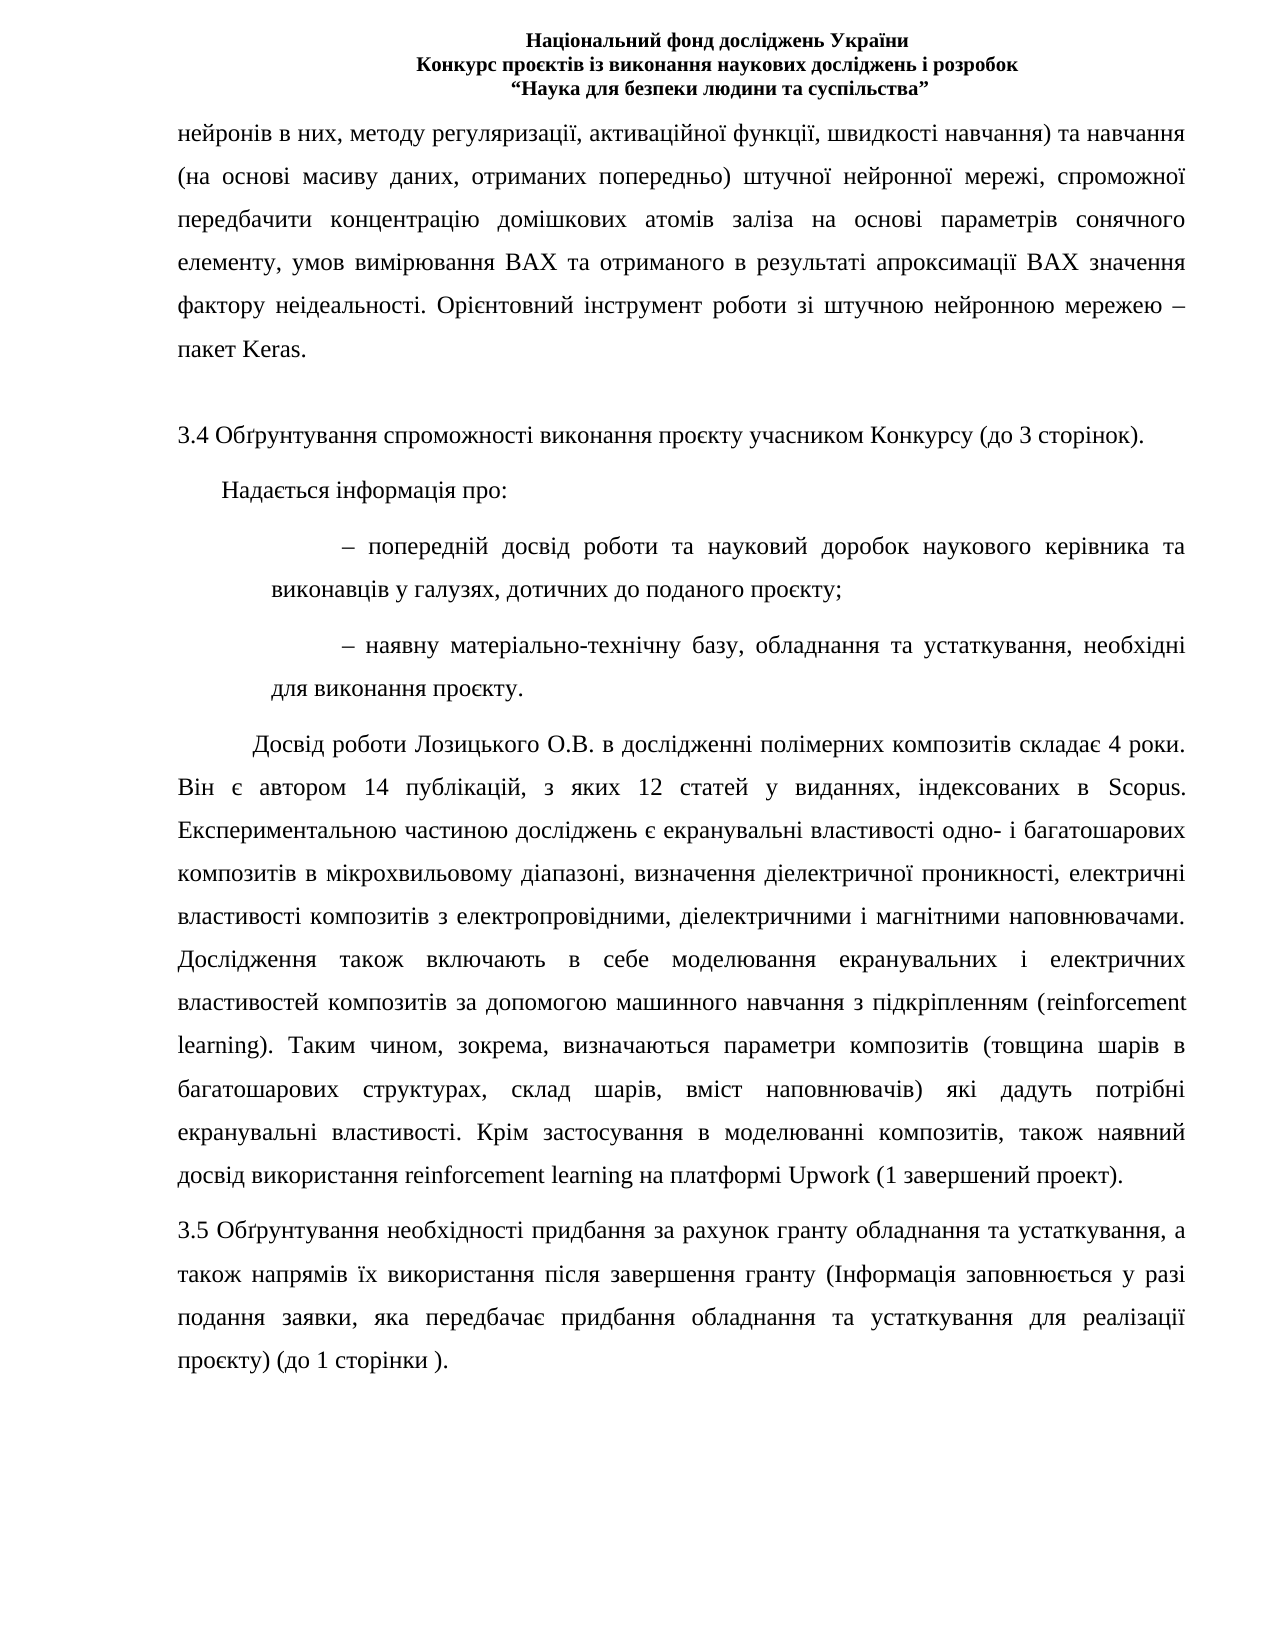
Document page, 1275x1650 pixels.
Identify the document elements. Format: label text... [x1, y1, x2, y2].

text – наявну матеріально-технічну базу, обладнання та устаткування, необхідні для виконання проєкту. [271, 630, 1186, 702]
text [177, 118, 1186, 362]
text Досвід роботи Лозицького О.В. в дослідженні полімерних композитів складає 4 роки. Він є автором 14 публікацій, з яких 12 статей у виданнях, індексованих в Scopus. Експериментальною частиною досліджень є екранувальні властивості одно- і багатошарових композитів в мікрохвильовому діапазоні, визначення діелектричної проникності, електричні властивості композитів з електропровідними, діелектричними і магнітними наповнювачами. Дослідження також включають в себе моделювання екранувальних і електричних властивостей композитів за допомогою машинного навчання з підкріпленням (reinforcement learning). Таким чином, зокрема, визначаються параметри композитів (товщина шарів в багатошарових структурах, склад шарів, вміст наповнювачів) які дадуть потрібні екранувальні властивості. Крім застосування в моделюванні композитів, також наявний досвід використання reinforcement learning на платформі Upwork (1 завершений проект). [177, 729, 1186, 1189]
text – попередній досвід роботи та науковий доробок наукового керівника та виконавців у галузях, дотичних до поданого проєкту; [271, 531, 1186, 603]
text Надається інформація про: [177, 476, 1186, 504]
text 3.5 Обґрунтування необхідності придбання за рахунок гранту обладнання та устаткування, а також напрямів їх використання після завершення гранту (Інформація заповнюється у разі подання заявки, яка передбачає придбання обладнання та устаткування для реалізації проєкту) (до 1 сторінки ). [177, 1216, 1186, 1374]
text 3.4 Обґрунтування спроможності виконання проєкту учасником Конкурсу (до 3 сторінок). [177, 420, 1186, 449]
